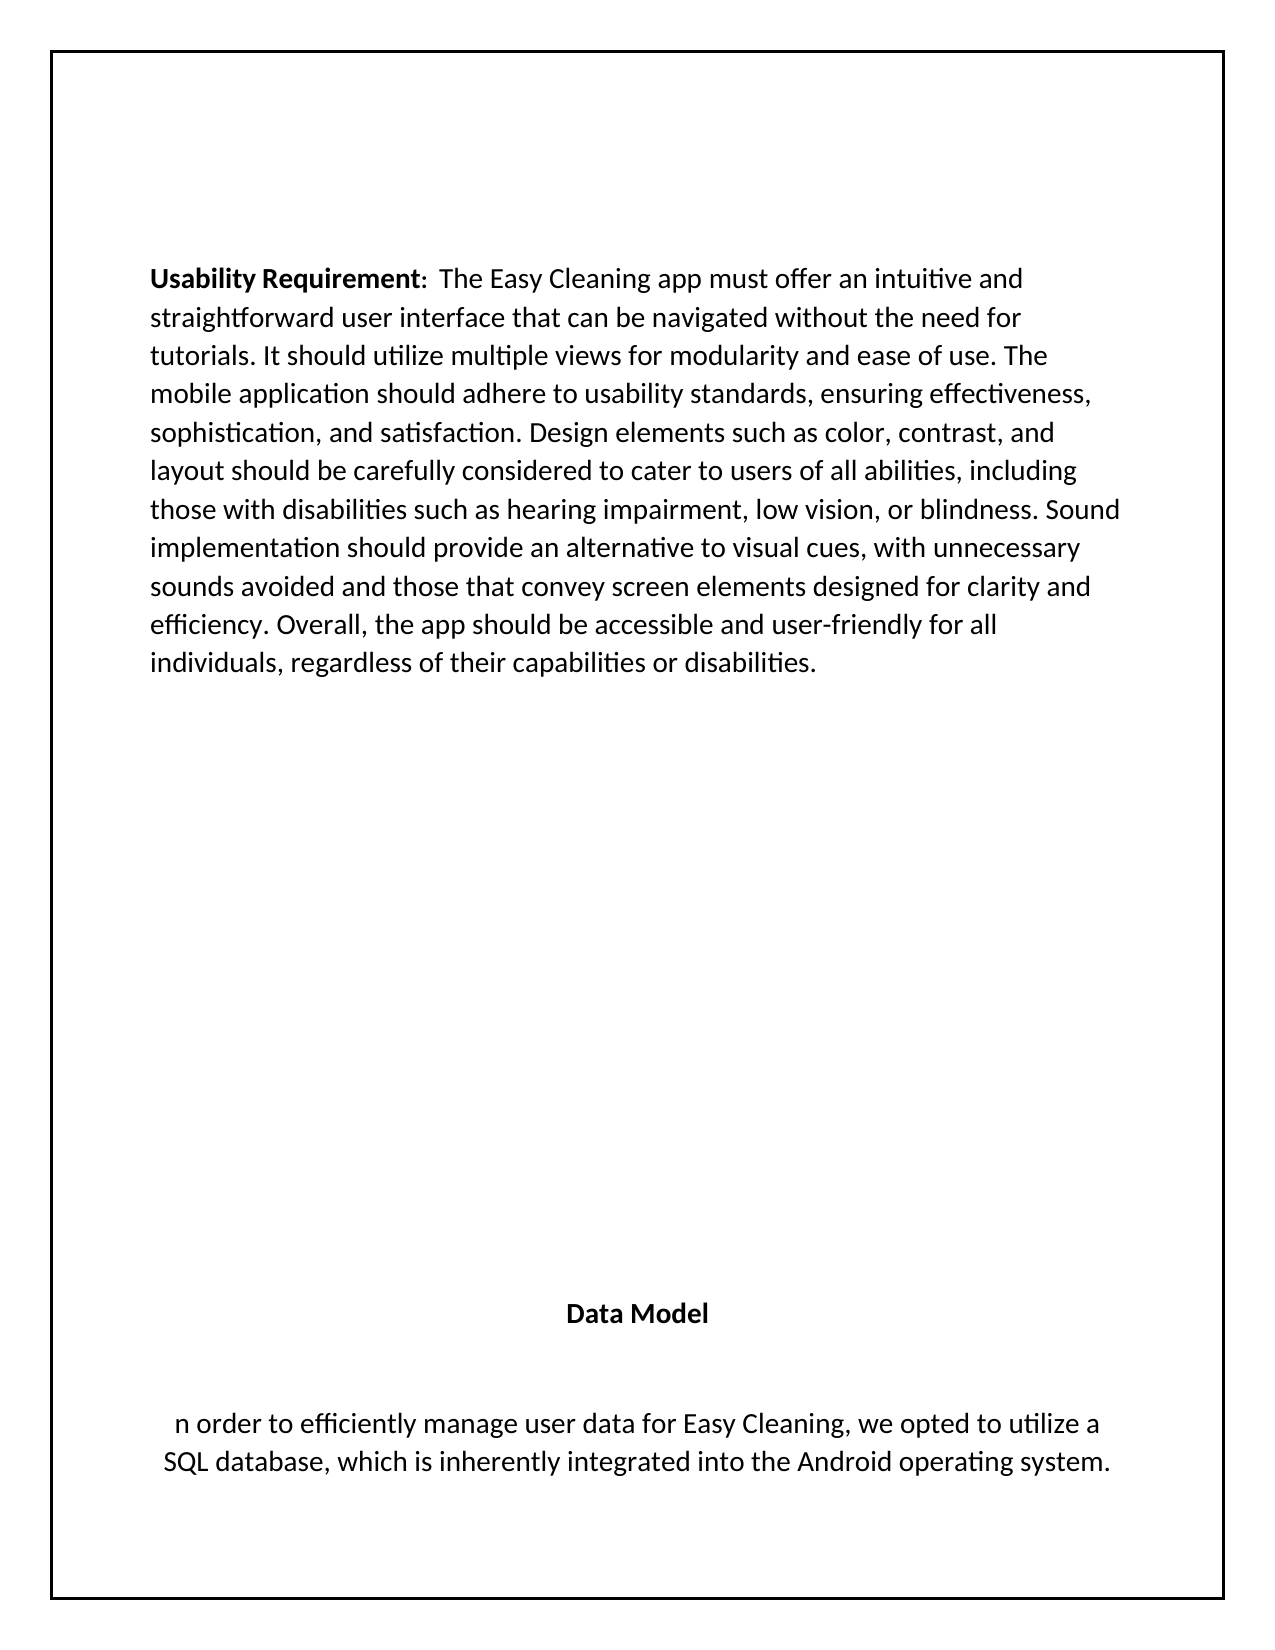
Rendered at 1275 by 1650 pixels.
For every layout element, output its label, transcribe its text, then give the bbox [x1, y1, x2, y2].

text Usability Requirement: The Easy Cleaning app must offer an intuitive and straightforward user interface that can be navigated without the need for tutorials. It should utilize multiple views for modularity and ease of use. The mobile application should adhere to usability standards, ensuring effectiveness, sophistication, and satisfaction. Design elements such as color, contrast, and layout should be carefully considered to cater to users of all abilities, including those with disabilities such as hearing impairment, low vision, or blindness. Sound implementation should provide an alternative to visual cues, with unnecessary sounds avoided and those that convey screen elements designed for clarity and efficiency. Overall, the app should be accessible and user-friendly for all individuals, regardless of their capabilities or disabilities. [150, 260, 1125, 680]
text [150, 1405, 1125, 1479]
text Data Model [150, 1295, 1125, 1330]
